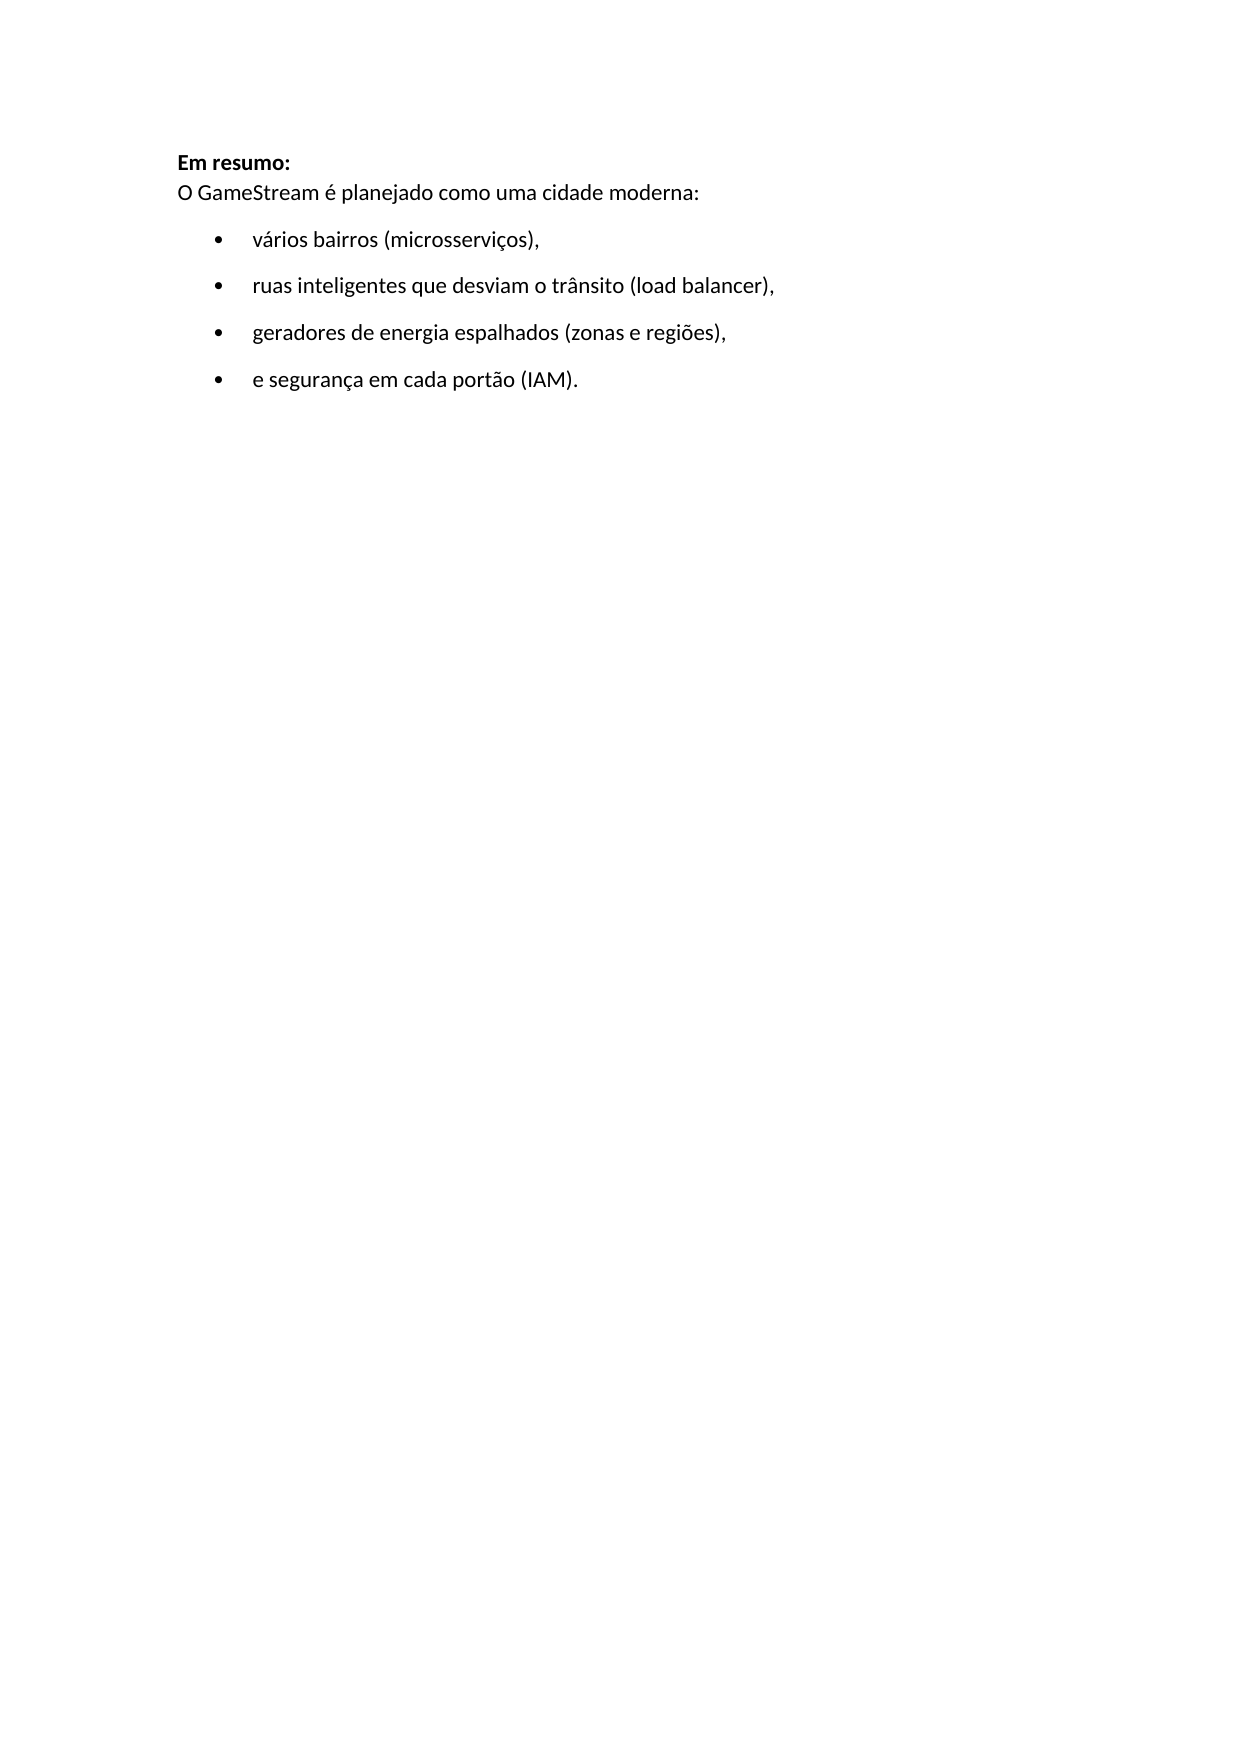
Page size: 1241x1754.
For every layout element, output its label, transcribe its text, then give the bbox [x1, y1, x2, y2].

list vários bairros (microsserviços), [215, 225, 1063, 253]
list e segurança em cada portão (IAM). [215, 365, 1063, 393]
text Em resumo: O GameStream é planejado como uma cidade moderna: [177, 148, 1063, 206]
list geradores de energia espalhados (zonas e regiões), [215, 318, 1063, 346]
list ruas inteligentes que desviam o trânsito (load balancer), [215, 272, 1063, 299]
